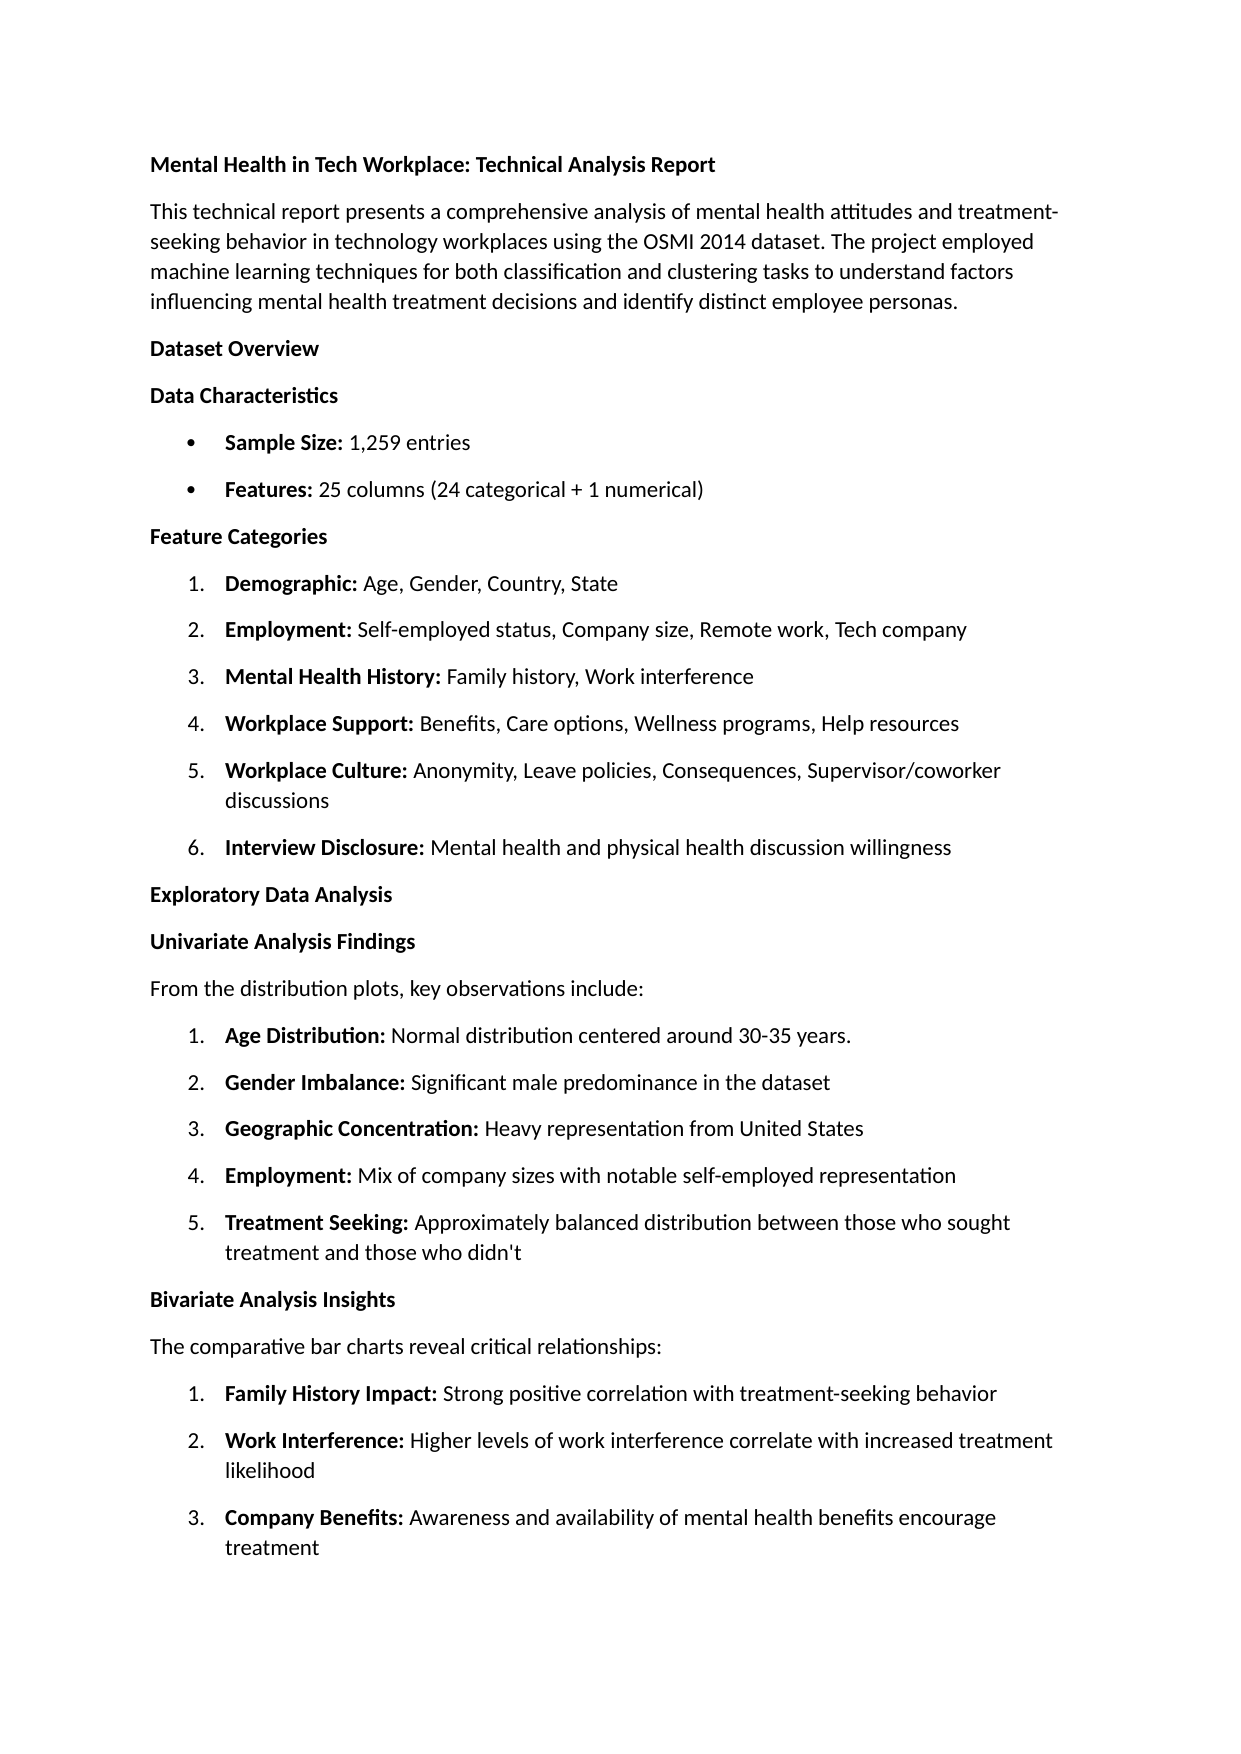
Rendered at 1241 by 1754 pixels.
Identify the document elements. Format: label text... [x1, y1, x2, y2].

list Employment: Self-employed status, Company size, Remote work, Tech company [187, 616, 1090, 644]
list Demographic: Age, Gender, Country, State [187, 569, 1090, 597]
list Work Interference: Higher levels of work interference correlate with increased treatment likelihood [187, 1426, 1090, 1484]
list Employment: Mix of company sizes with notable self-employed representation [187, 1161, 1090, 1189]
text Dataset Overview [150, 334, 1090, 362]
list Workplace Culture: Anonymity, Leave policies, Consequences, Supervisor/coworker discussions [187, 756, 1090, 814]
text The comparative bar charts reveal critical relationships: [150, 1332, 1090, 1360]
text From the distribution plots, key observations include: [150, 974, 1090, 1002]
list Age Distribution: Normal distribution centered around 30-35 years. [187, 1021, 1090, 1049]
text Feature Categories [150, 522, 1090, 550]
list Workplace Support: Benefits, Care options, Wellness programs, Help resources [187, 709, 1090, 737]
list Company Benefits: Awareness and availability of mental health benefits encourage treatment [187, 1503, 1090, 1561]
text Mental Health in Tech Workplace: Technical Analysis Report [150, 150, 1090, 178]
text This technical report presents a comprehensive analysis of mental health attitudes and treatment-seeking behavior in technology workplaces using the OSMI 2014 dataset. The project employed machine learning techniques for both classification and clustering tasks to understand factors influencing mental health treatment decisions and identify distinct employee personas. [150, 197, 1090, 316]
list Interview Disclosure: Mental health and physical health discussion willingness [187, 833, 1090, 861]
list Treatment Seeking: Approximately balanced distribution between those who sought treatment and those who didn't [187, 1208, 1090, 1267]
text Bivariate Analysis Insights [150, 1285, 1090, 1313]
list Geographic Concentration: Heavy representation from United States [187, 1114, 1090, 1143]
text Univariate Analysis Findings [150, 927, 1090, 955]
list Mental Health History: Family history, Work interference [187, 662, 1090, 691]
list Sample Size: 1,259 entries [187, 428, 1090, 456]
list Gender Imbalance: Significant male predominance in the dataset [187, 1068, 1090, 1096]
list Features: 25 columns (24 categorical + 1 numerical) [187, 475, 1090, 503]
list Family History Impact: Strong positive correlation with treatment-seeking behavior [187, 1379, 1090, 1407]
text Exploratory Data Analysis [150, 880, 1090, 908]
text Data Characteristics [150, 381, 1090, 409]
